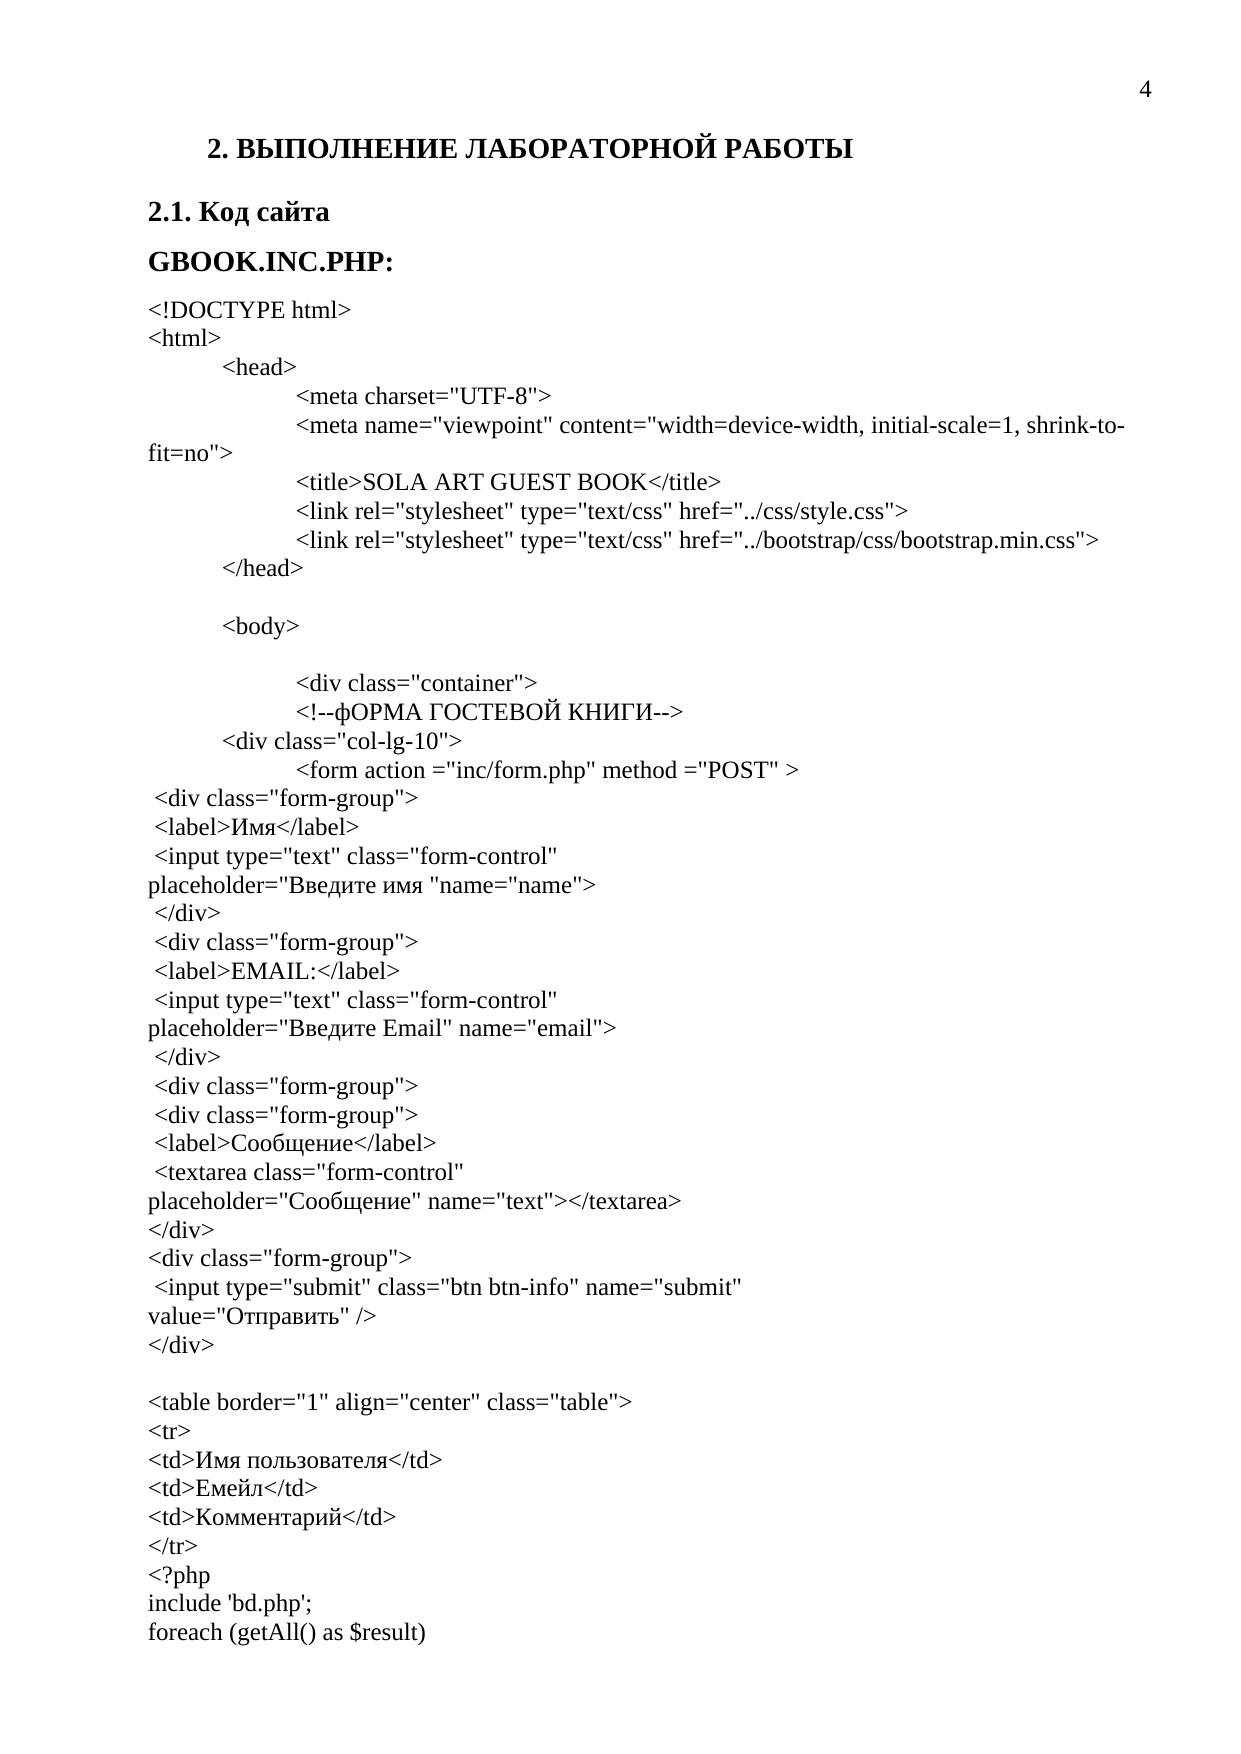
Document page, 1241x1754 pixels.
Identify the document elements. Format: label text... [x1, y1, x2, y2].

text <head> [148, 352, 1152, 381]
text <div class="form-group"> [148, 1100, 1152, 1128]
text <input type="submit" class="btn btn-info" name="submit" [148, 1272, 1152, 1301]
text <html> [148, 323, 1152, 352]
text <form action ="inc/form.php" method ="POST" > [148, 755, 1152, 783]
text </div> [148, 1215, 1152, 1243]
text <link rel="stylesheet" type="text/css" href="../bootstrap/css/bootstrap.min.css"> [148, 525, 1152, 553]
text <div class="container"> [148, 668, 1152, 697]
text <!--фОРМА ГОСТЕВОЙ КНИГИ--> [148, 697, 1152, 726]
text <body> [148, 611, 1152, 640]
text <div class="form-group"> [148, 1243, 1152, 1272]
text <td>Комментарий</td> [148, 1502, 1152, 1531]
text <!DOCTYPE html> [148, 295, 1152, 323]
text GBOOK.INC.PHP: [148, 244, 1152, 278]
text <td>Емейл</td> [148, 1473, 1152, 1502]
text <tr> [148, 1416, 1152, 1445]
text </div> [148, 1330, 1152, 1358]
text <div class="form-group"> [148, 783, 1152, 812]
text <meta charset="UTF-8"> [148, 381, 1152, 410]
text <meta name="viewpoint" content="width=device-width, initial-scale=1, shrink-to-fit=no"> [148, 410, 1152, 467]
text placeholder="Введите имя "name="name"> [148, 870, 1152, 898]
text <link rel="stylesheet" type="text/css" href="../css/style.css"> [148, 496, 1152, 525]
text </div> [148, 1042, 1152, 1071]
text <label>Сообщение</label> [148, 1128, 1152, 1157]
text <div class="form-group"> [148, 1071, 1152, 1100]
text <title>SOLA ART GUEST BOOK</title> [148, 467, 1152, 496]
text <td>Имя пользователя</td> [148, 1445, 1152, 1473]
text placeholder="Сообщение" name="text"></textarea> [148, 1186, 1152, 1215]
text <div class="col-lg-10"> [148, 726, 1152, 755]
text <input type="text" class="form-control" [148, 841, 1152, 870]
text foreach (getAll() as $result) [148, 1617, 1152, 1646]
text <input type="text" class="form-control" [148, 985, 1152, 1013]
text 2.1. Код сайта [148, 194, 1152, 228]
text <label>EMAIL:</label> [148, 956, 1152, 985]
text include 'bd.php'; [148, 1588, 1152, 1617]
text placeholder="Введите Email" name="email"> [148, 1013, 1152, 1042]
text <textarea class="form-control" [148, 1157, 1152, 1186]
text <div class="form-group"> [148, 927, 1152, 956]
text </div> [148, 898, 1152, 927]
text <table border="1" align="center" class="table"> [148, 1387, 1152, 1416]
text <?php [148, 1560, 1152, 1588]
text <label>Имя</label> [148, 812, 1152, 841]
text </head> [148, 553, 1152, 582]
text value="Отправить" /> [148, 1301, 1152, 1330]
text </tr> [148, 1531, 1152, 1560]
